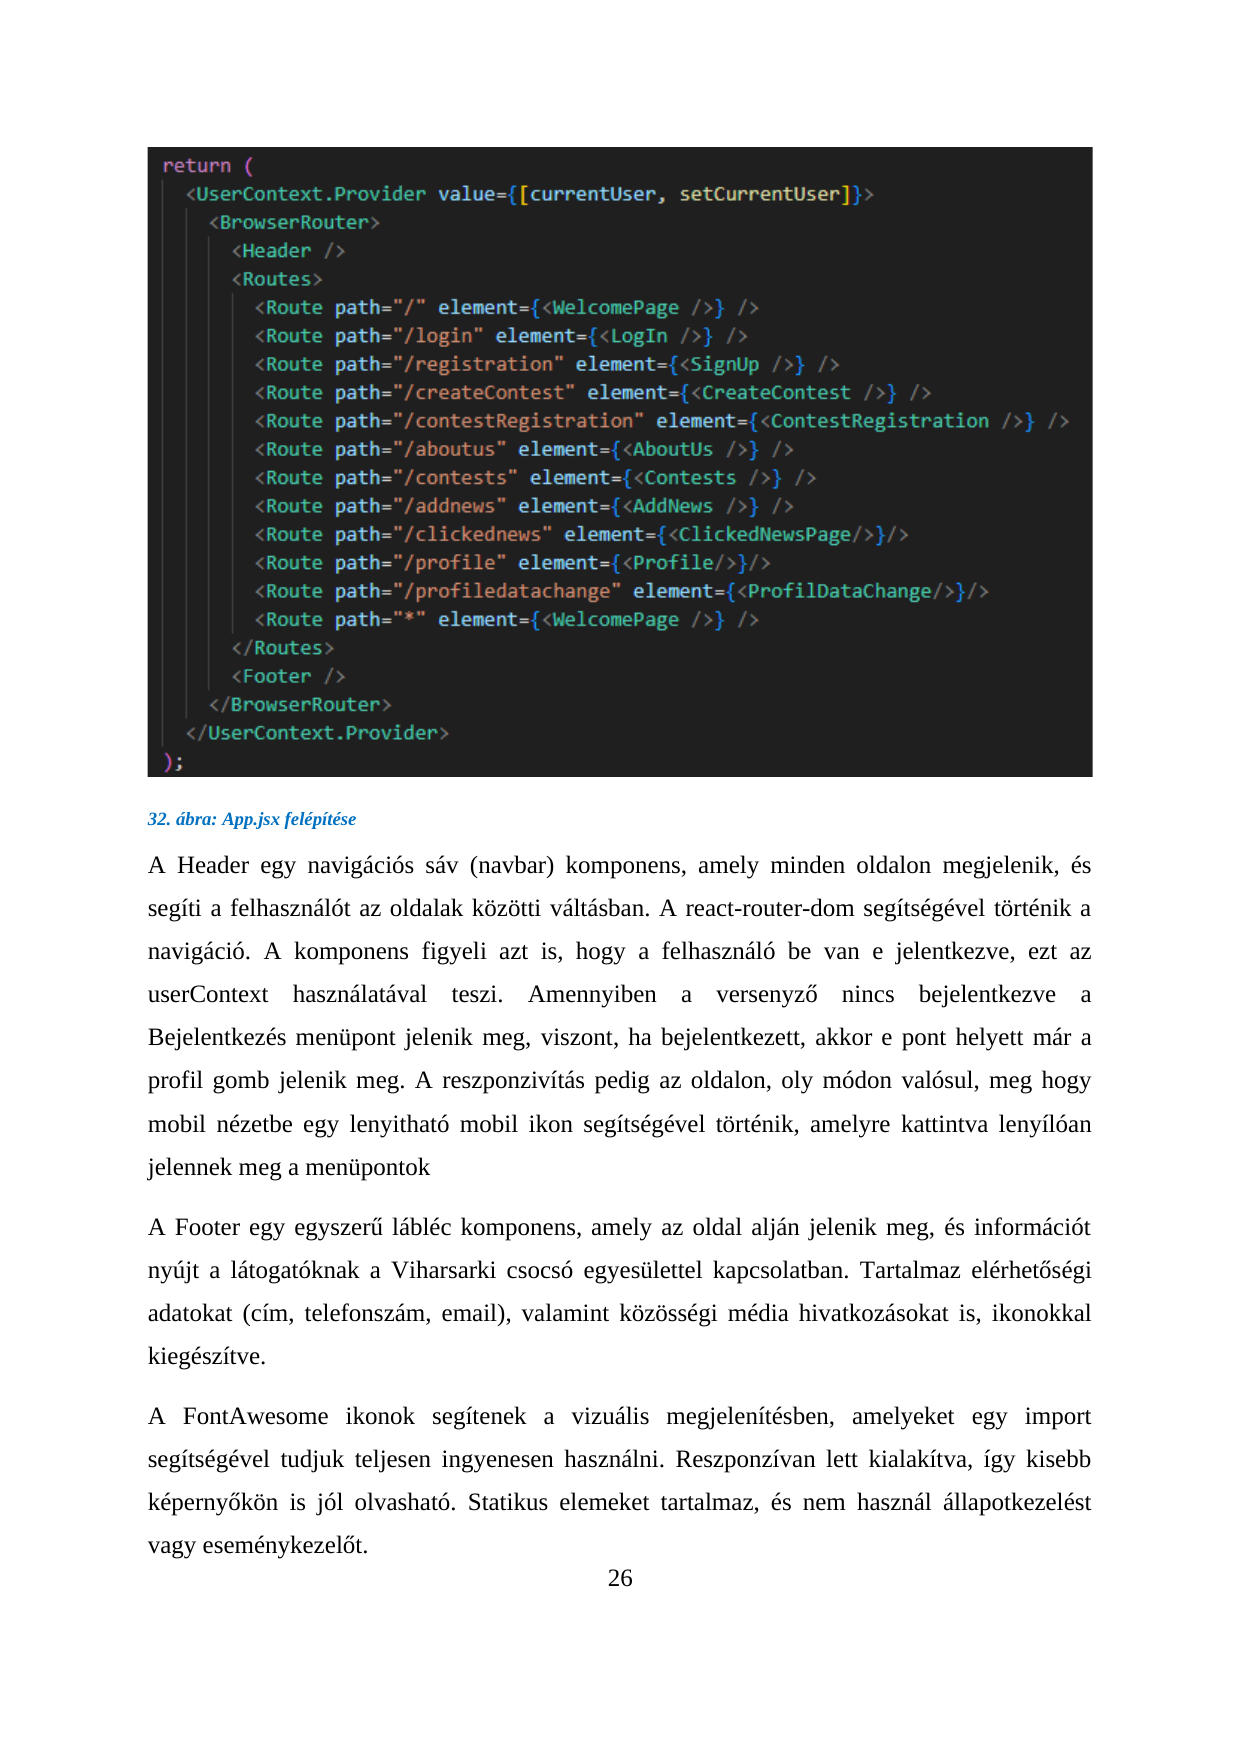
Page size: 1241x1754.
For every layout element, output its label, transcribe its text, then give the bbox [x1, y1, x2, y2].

picture [147, 147, 1093, 777]
text 32. ábra: App.jsx felépítése [148, 807, 1092, 829]
text A Header egy navigációs sáv (navbar) komponens, amely minden oldalon megjelenik, és segíti a felhasználót az oldalak közötti váltásban. A react-router-dom segítségével történik a navigáció. A komponens figyeli azt is, hogy a felhasználó be van e jelentkezve, ezt az userContext használatával teszi. Amennyiben a versenyző nincs bejelentkezve a Bejelentkezés menüpont jelenik meg, viszont, ha bejelentkezett, akkor e pont helyett már a profil gomb jelenik meg. A reszponzivítás pedig az oldalon, oly módon valósul, meg hogy mobil nézetbe egy lenyitható mobil ikon segítségével történik, amelyre kattintva lenyílóan jelennek meg a menüpontok [148, 850, 1092, 1181]
text A Footer egy egyszerű lábléc komponens, amely az oldal alján jelenik meg, és információt nyújt a látogatóknak a Viharsarki csocsó egyesülettel kapcsolatban. Tartalmaz elérhetőségi adatokat (cím, telefonszám, email), valamint közösségi média hivatkozásokat is, ikonokkal kiegészítve. [148, 1212, 1092, 1370]
text A FontAwesome ikonok segítenek a vizuális megjelenítésben, amelyeket egy import segítségével tudjuk teljesen ingyenesen használni. Reszponzívan lett kialakítva, így kisebb képernyőkön is jól olvasható. Statikus elemeket tartalmaz, és nem használ állapotkezelést vagy eseménykezelőt. [148, 1401, 1092, 1559]
